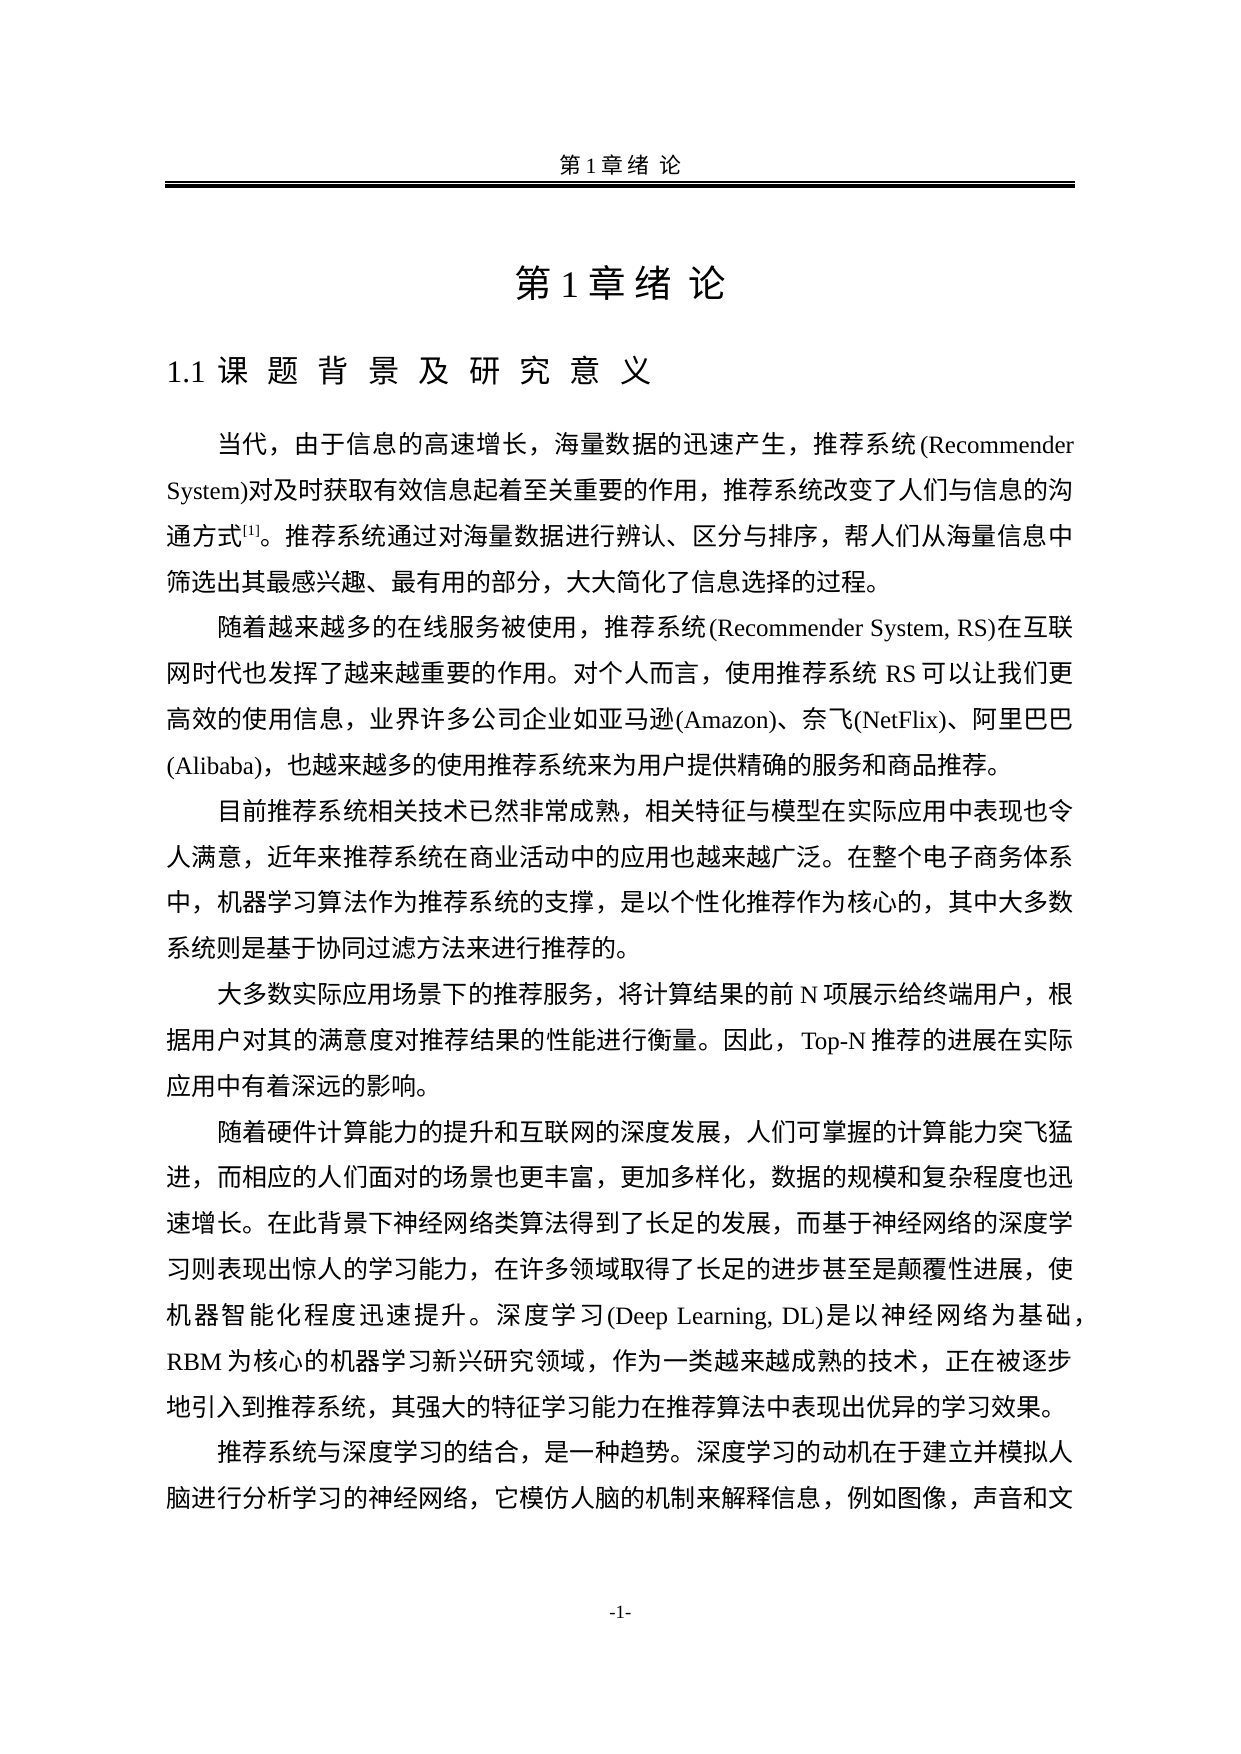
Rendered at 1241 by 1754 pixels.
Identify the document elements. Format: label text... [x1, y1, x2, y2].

text 当代，由于信息的高速增长，海量数据的迅速产生，推荐系统(Recommender System)对及时获取有效信息起着至关重要的作用，推荐系统改变了人们与信息的沟通方式[1]。推荐系统通过对海量数据进行辨认、区分与排序，帮人们从海量信息中筛选出其最感兴趣、最有用的部分，大大简化了信息选择的过程。 [166, 415, 1074, 598]
text 随着硬件计算能力的提升和互联网的深度发展，人们可掌握的计算能力突飞猛进，而相应的人们面对的场景也更丰富，更加多样化，数据的规模和复杂程度也迅速增长。在此背景下神经网络类算法得到了长足的发展，而基于神经网络的深度学习则表现出惊人的学习能力，在许多领域取得了长足的进步甚至是颠覆性进展，使机器智能化程度迅速提升。深度学习(Deep Learning, DL)是以神经网络为基础，RBM为核心的机器学习新兴研究领域，作为一类越来越成熟的技术，正在被逐步地引入到推荐系统，其强大的特征学习能力在推荐算法中表现出优异的学习效果。 [166, 1102, 1074, 1423]
text 大多数实际应用场景下的推荐服务，将计算结果的前N项展示给终端用户，根据用户对其的满意度对推荐结果的性能进行衡量。因此，Top-N推荐的进展在实际应用中有着深远的影响。 [166, 965, 1074, 1102]
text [166, 1423, 1074, 1515]
text 随着越来越多的在线服务被使用，推荐系统(Recommender System, RS)在互联网时代也发挥了越来越重要的作用。对个人而言，使用推荐系统RS可以让我们更高效的使用信息，业界许多公司企业如亚马逊(Amazon)、奈飞(NetFlix)、阿里巴巴(Alibaba)，也越来越多的使用推荐系统来为用户提供精确的服务和商品推荐。 [166, 598, 1074, 782]
text 目前推荐系统相关技术已然非常成熟，相关特征与模型在实际应用中表现也令人满意，近年来推荐系统在商业活动中的应用也越来越广泛。在整个电子商务体系中，机器学习算法作为推荐系统的支撑，是以个性化推荐作为核心的，其中大多数系统则是基于协同过滤方法来进行推荐的。 [166, 782, 1074, 965]
text 绪 论 [166, 254, 1074, 308]
subtitle 课题背景及研究意义 [166, 345, 1074, 392]
